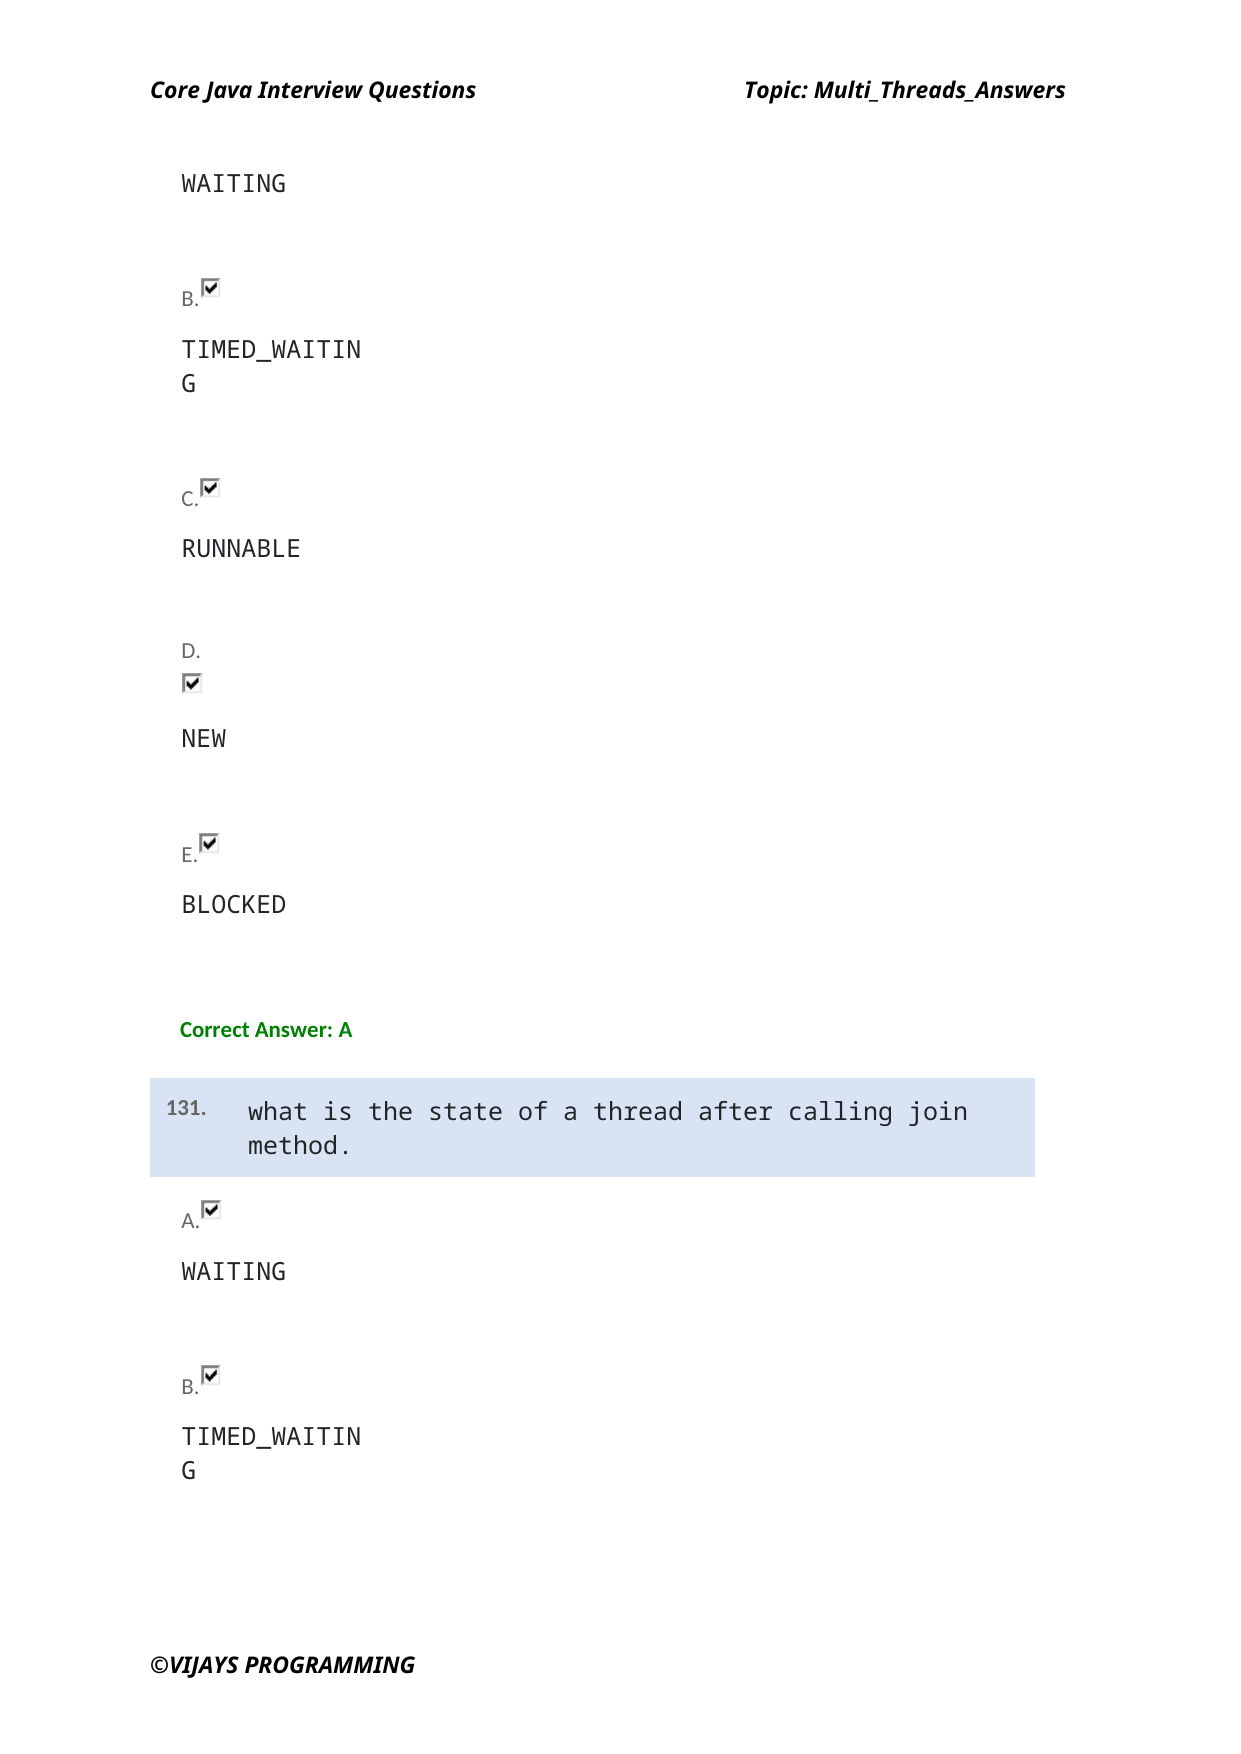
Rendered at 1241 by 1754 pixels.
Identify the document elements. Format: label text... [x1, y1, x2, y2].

table_cell Correct Answer: A [150, 1008, 1090, 1078]
table_header what is the state of a thread after calling join method. [232, 1078, 1035, 1177]
table_cell [150, 1177, 1090, 1573]
table_header 131. [150, 1078, 232, 1177]
table_cell [150, 150, 1090, 1007]
